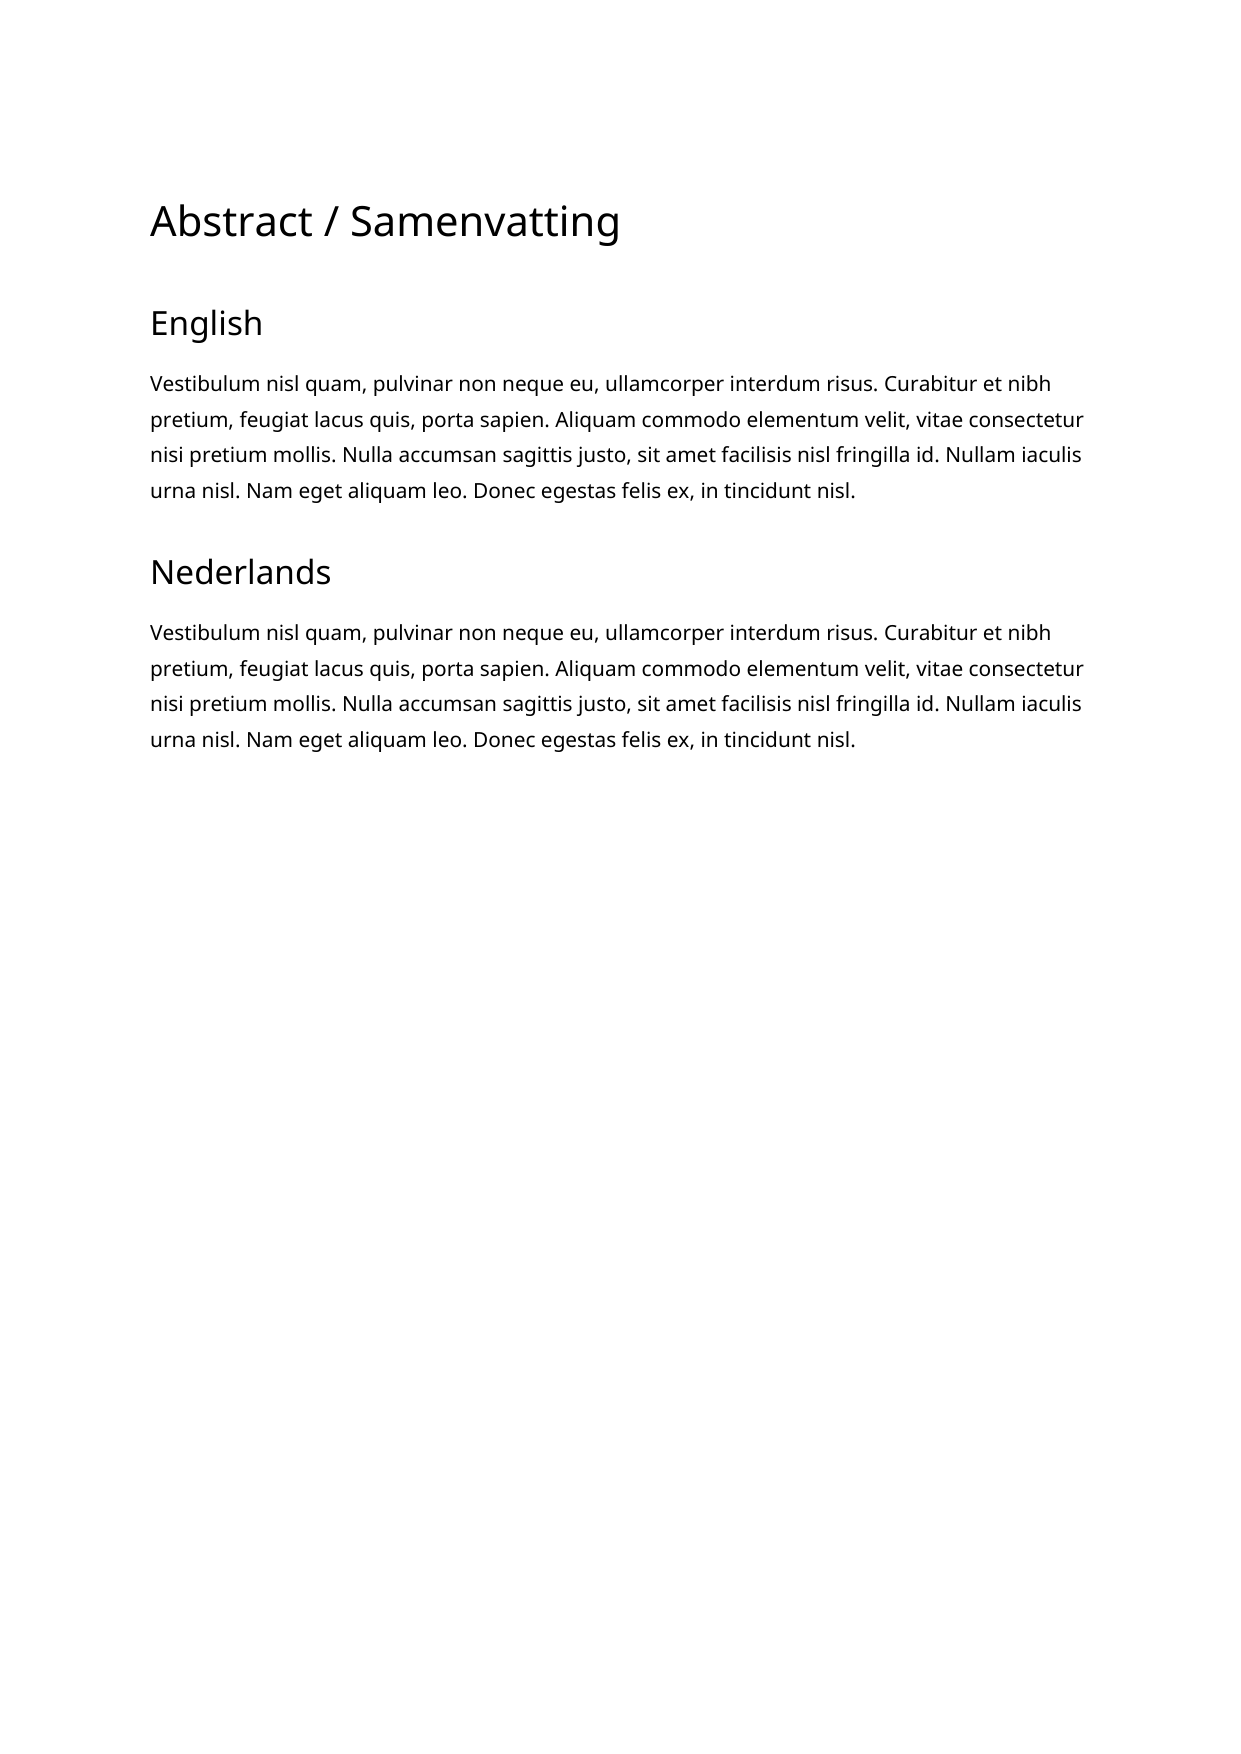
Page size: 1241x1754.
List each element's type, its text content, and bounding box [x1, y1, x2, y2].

subtitle Nederlands [150, 549, 1090, 594]
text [150, 369, 1090, 504]
subtitle Abstract / Samenvatting [150, 192, 1090, 248]
subtitle English [150, 300, 1090, 346]
